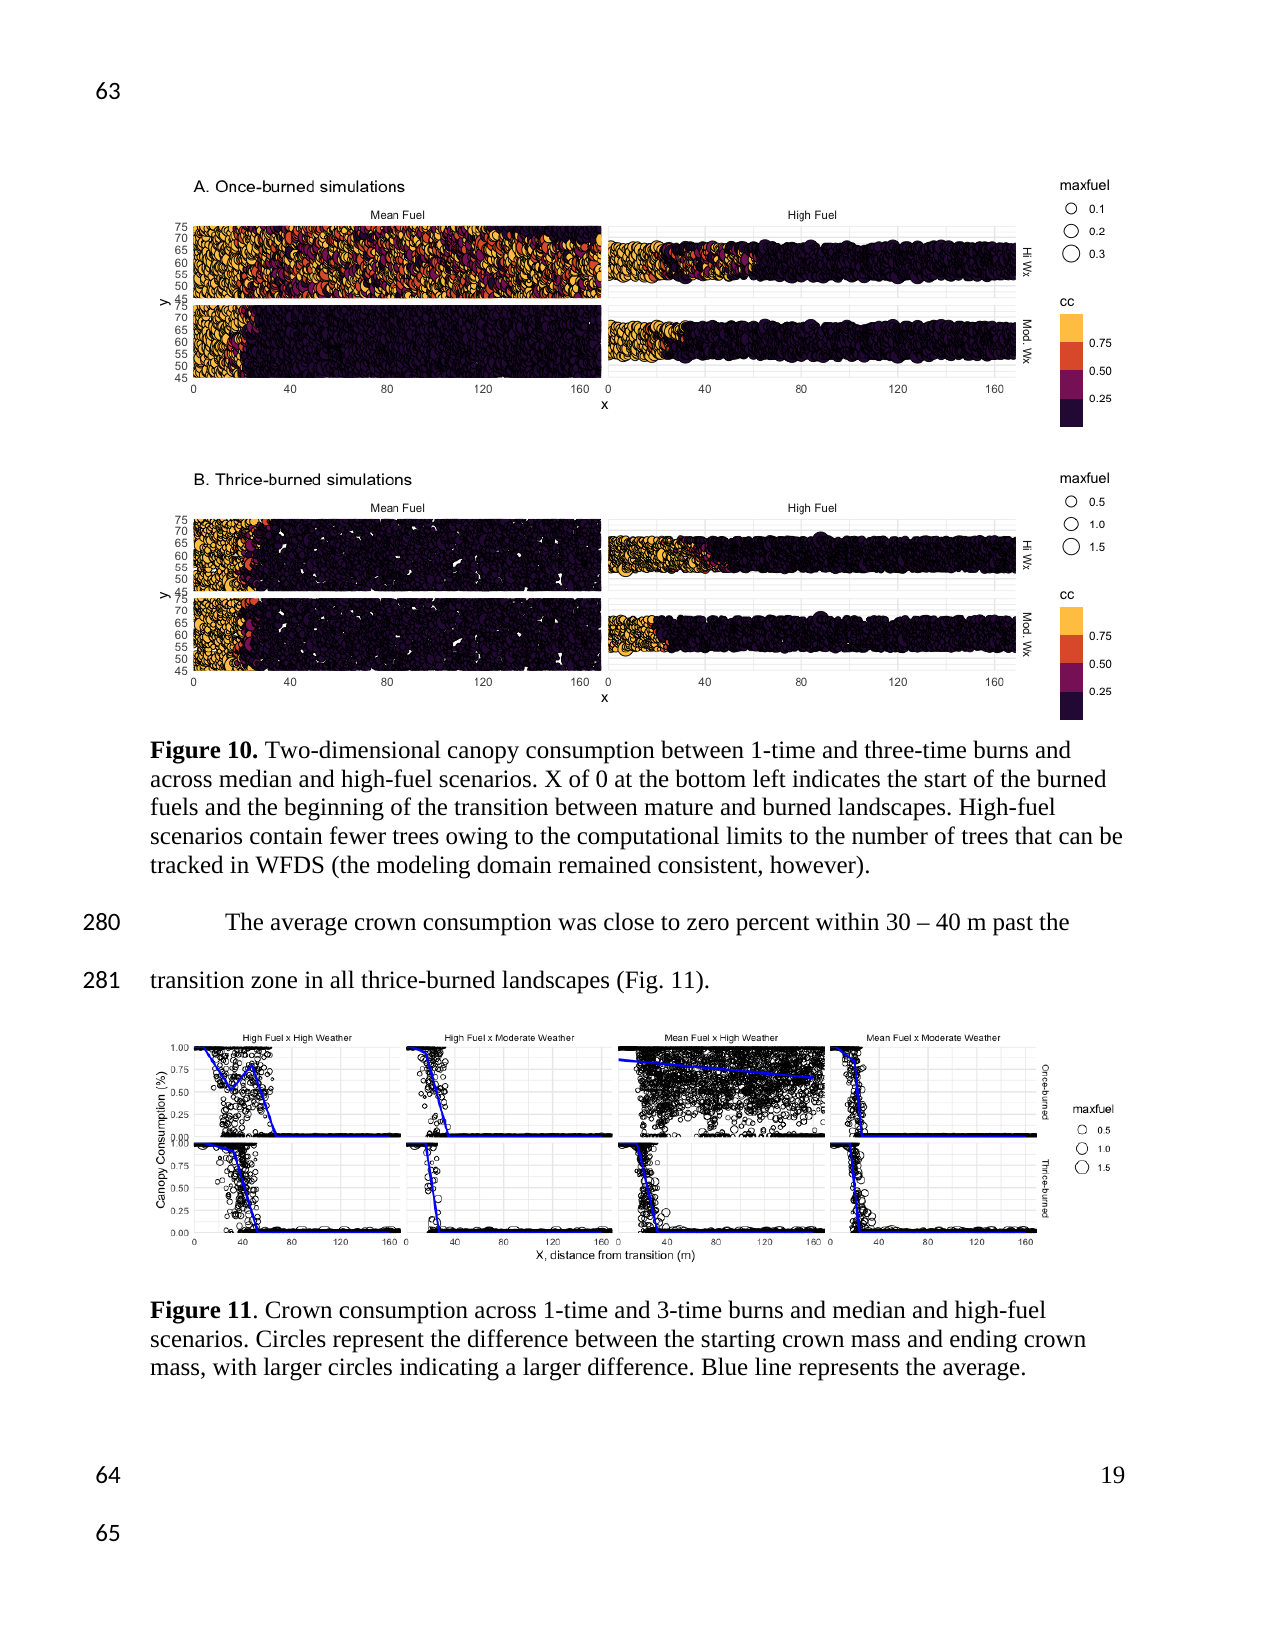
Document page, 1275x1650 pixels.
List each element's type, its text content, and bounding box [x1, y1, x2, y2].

picture [150, 1022, 1125, 1267]
text Figure 11. Crown consumption across 1-time and 3-time burns and median and high-fuel scenarios. Circles represent the difference between the starting crown mass and ending crown mass, with larger circles indicating a larger difference. Blue line represents the average. [150, 1295, 1125, 1381]
text Figure 10. Two-dimensional canopy consumption between 1-time and three-time burns and across median and high-fuel scenarios. X of 0 at the bottom left indicates the start of the burned fuels and the beginning of the transition between mature and burned landscapes. High-fuel scenarios contain fewer trees owing to the computational limits to the number of trees that can be tracked in WFDS (the modeling domain remained consistent, however). [150, 735, 1125, 879]
text The average crown consumption was close to zero percent within 30 – 40 m past the transition zone in all thrice-burned landscapes (Fig. 11). [150, 907, 1125, 994]
picture [150, 150, 1125, 735]
